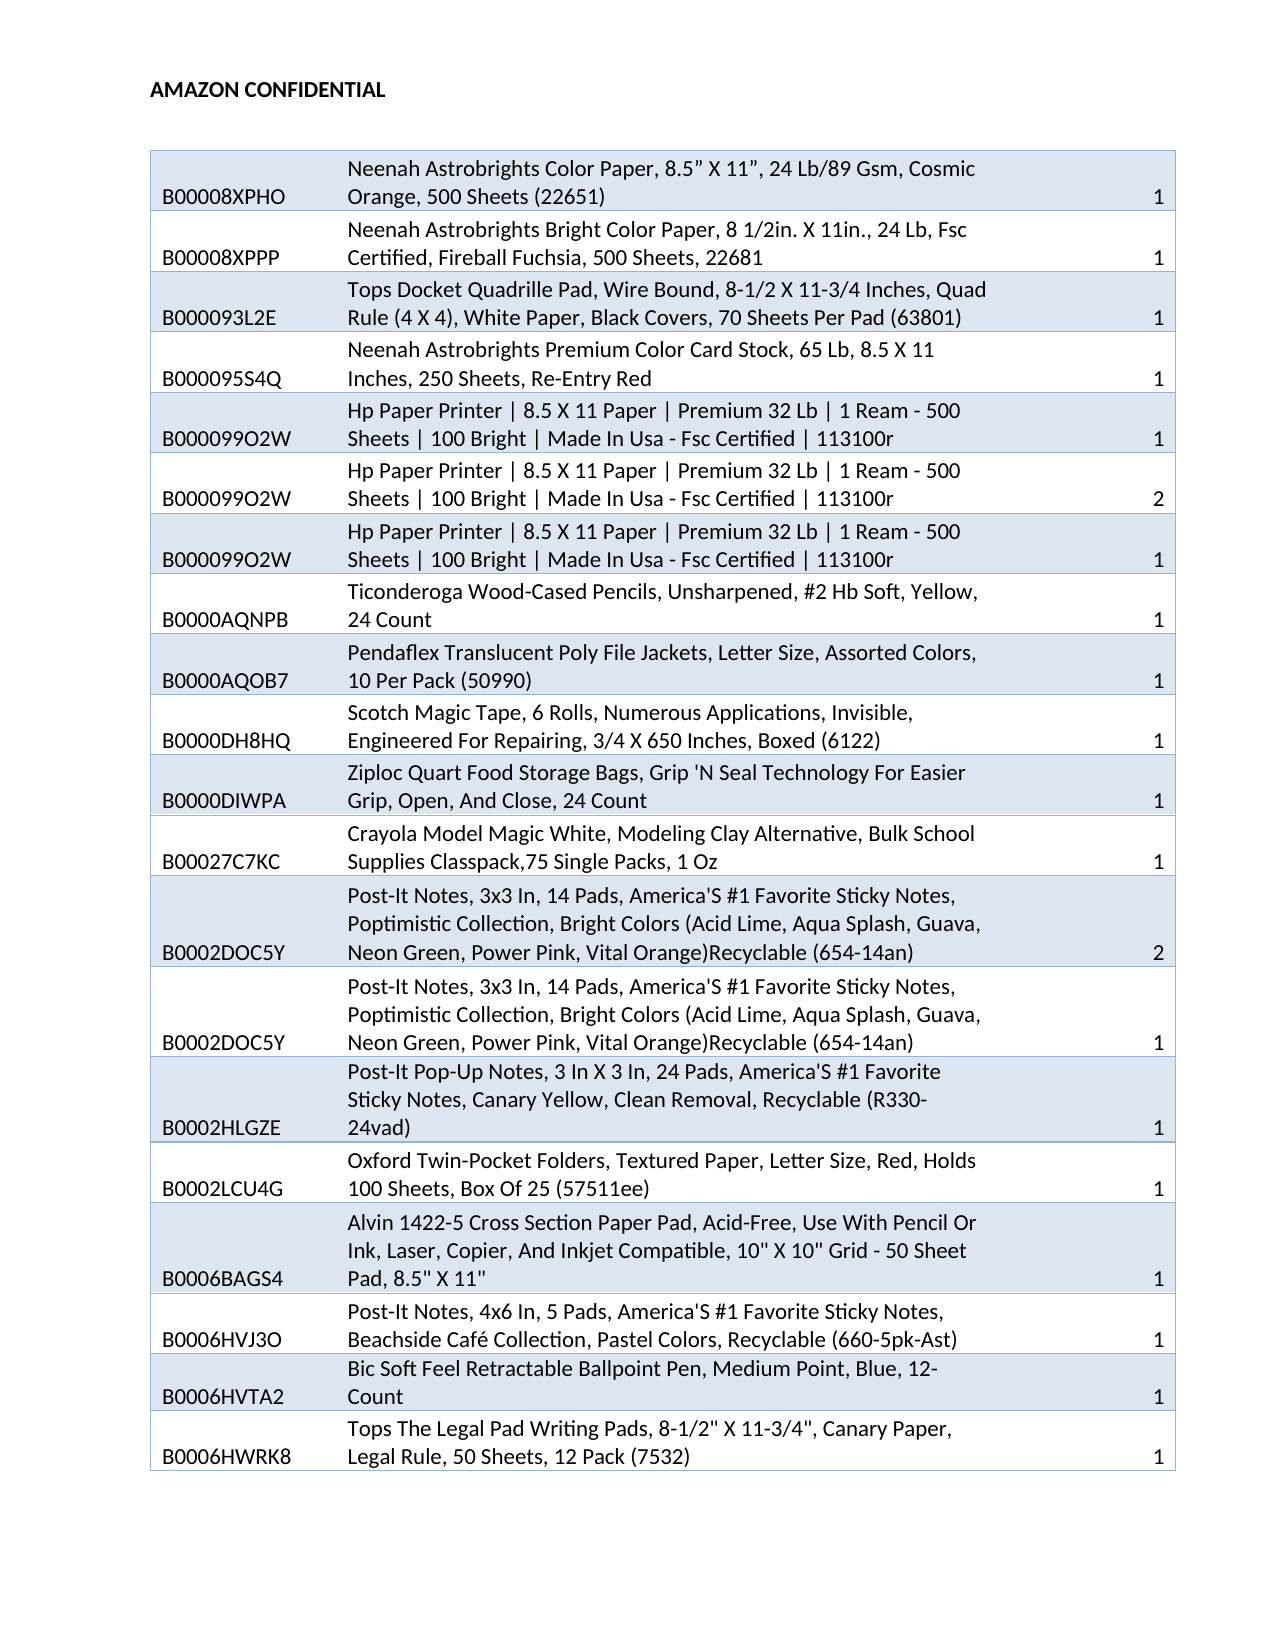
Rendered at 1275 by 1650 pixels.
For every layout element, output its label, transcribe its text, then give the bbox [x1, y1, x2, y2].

table_cell 1 [1001, 967, 1175, 1056]
table_cell 1 [1001, 634, 1175, 694]
table_cell B0002DOC5Y [151, 876, 336, 966]
table_cell 1 [1001, 1143, 1175, 1202]
table_cell 1 [1001, 1294, 1175, 1353]
table_cell 1 [1001, 1411, 1175, 1470]
table_cell B0002DOC5Y [151, 967, 336, 1056]
table_cell 1 [1001, 393, 1175, 452]
table_cell B00008XPHO [151, 151, 336, 210]
table_cell B0006HVTA2 [151, 1354, 336, 1410]
table_cell 1 [1001, 695, 1175, 754]
table_cell B000099O2W [151, 514, 336, 573]
table_cell 1 [1001, 755, 1175, 814]
table_cell B0006BAGS4 [151, 1203, 336, 1292]
table_cell B00027C7KC [151, 816, 336, 875]
table_cell Pendaflex Translucent Poly File Jackets, Letter Size, Assorted Colors, 10 Per Pack (50990) [336, 634, 1001, 694]
table_cell B000099O2W [151, 453, 336, 512]
table_cell Crayola Model Magic White, Modeling Clay Alternative, Bulk School Supplies Classpack,75 Single Packs, 1 Oz [336, 816, 1001, 875]
table_cell 1 [1001, 211, 1175, 271]
table_cell Oxford Twin-Pocket Folders, Textured Paper, Letter Size, Red, Holds 100 Sheets, Box Of 25 (57511ee) [336, 1143, 1001, 1202]
table_cell 1 [1001, 574, 1175, 633]
table_cell Scotch Magic Tape, 6 Rolls, Numerous Applications, Invisible, Engineered For Repairing, 3/4 X 650 Inches, Boxed (6122) [336, 695, 1001, 754]
table_cell B0000AQNPB [151, 574, 336, 633]
table_cell 1 [1001, 151, 1175, 210]
table_cell 1 [1001, 816, 1175, 875]
table_cell B0002HLGZE [151, 1057, 336, 1141]
table_cell B00008XPPP [151, 211, 336, 271]
table_cell Alvin 1422-5 Cross Section Paper Pad, Acid-Free, Use With Pencil Or Ink, Laser, Copier, And Inkjet Compatible, 10" X 10" Grid - 50 Sheet Pad, 8.5" X 11" [336, 1203, 1001, 1292]
table_cell Neenah Astrobrights Bright Color Paper, 8 1/2in. X 11in., 24 Lb, Fsc Certified, Fireball Fuchsia, 500 Sheets, 22681 [336, 211, 1001, 271]
table_cell Bic Soft Feel Retractable Ballpoint Pen, Medium Point, Blue, 12-Count [336, 1354, 1001, 1410]
table_cell B0002LCU4G [151, 1143, 336, 1202]
table_cell 1 [1001, 1057, 1175, 1141]
table_cell B000099O2W [151, 393, 336, 452]
table_cell 1 [1001, 1354, 1175, 1410]
table_cell Post-It Pop-Up Notes, 3 In X 3 In, 24 Pads, America'S #1 Favorite Sticky Notes, Canary Yellow, Clean Removal, Recyclable (R330-24vad) [336, 1057, 1001, 1141]
table_cell Tops Docket Quadrille Pad, Wire Bound, 8-1/2 X 11-3/4 Inches, Quad Rule (4 X 4), White Paper, Black Covers, 70 Sheets Per Pad (63801) [336, 272, 1001, 331]
table_cell B000093L2E [151, 272, 336, 331]
table_cell Hp Paper Printer | 8.5 X 11 Paper | Premium 32 Lb | 1 Ream - 500 Sheets | 100 Bright | Made In Usa - Fsc Certified | 113100r [336, 453, 1001, 512]
table_cell B000095S4Q [151, 332, 336, 392]
table_cell Ziploc Quart Food Storage Bags, Grip 'N Seal Technology For Easier Grip, Open, And Close, 24 Count [336, 755, 1001, 814]
table_cell 1 [1001, 514, 1175, 573]
table_cell Hp Paper Printer | 8.5 X 11 Paper | Premium 32 Lb | 1 Ream - 500 Sheets | 100 Bright | Made In Usa - Fsc Certified | 113100r [336, 393, 1001, 452]
table_cell Neenah Astrobrights Premium Color Card Stock, 65 Lb, 8.5 X 11 Inches, 250 Sheets, Re-Entry Red [336, 332, 1001, 392]
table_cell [336, 1411, 1001, 1470]
table_cell Post-It Notes, 4x6 In, 5 Pads, America'S #1 Favorite Sticky Notes, Beachside Café Collection, Pastel Colors, Recyclable (660-5pk-Ast) [336, 1294, 1001, 1353]
table_cell Post-It Notes, 3x3 In, 14 Pads, America'S #1 Favorite Sticky Notes, Poptimistic Collection, Bright Colors (Acid Lime, Aqua Splash, Guava, Neon Green, Power Pink, Vital Orange)Recyclable (654-14an) [336, 967, 1001, 1056]
table_cell 2 [1001, 876, 1175, 966]
table_cell Post-It Notes, 3x3 In, 14 Pads, America'S #1 Favorite Sticky Notes, Poptimistic Collection, Bright Colors (Acid Lime, Aqua Splash, Guava, Neon Green, Power Pink, Vital Orange)Recyclable (654-14an) [336, 876, 1001, 966]
table_cell 1 [1001, 272, 1175, 331]
table_cell B0000AQOB7 [151, 634, 336, 694]
table_cell B0006HWRK8 [151, 1411, 336, 1470]
table_cell Neenah Astrobrights Color Paper, 8.5” X 11”, 24 Lb/89 Gsm, Cosmic Orange, 500 Sheets (22651) [336, 151, 1001, 210]
table_cell B0000DIWPA [151, 755, 336, 814]
table_cell 1 [1001, 1203, 1175, 1292]
table_cell Hp Paper Printer | 8.5 X 11 Paper | Premium 32 Lb | 1 Ream - 500 Sheets | 100 Bright | Made In Usa - Fsc Certified | 113100r [336, 514, 1001, 573]
table_cell Ticonderoga Wood-Cased Pencils, Unsharpened, #2 Hb Soft, Yellow, 24 Count [336, 574, 1001, 633]
table_cell B0000DH8HQ [151, 695, 336, 754]
table_cell B0006HVJ3O [151, 1294, 336, 1353]
table_cell 2 [1001, 453, 1175, 512]
table_cell 1 [1001, 332, 1175, 392]
